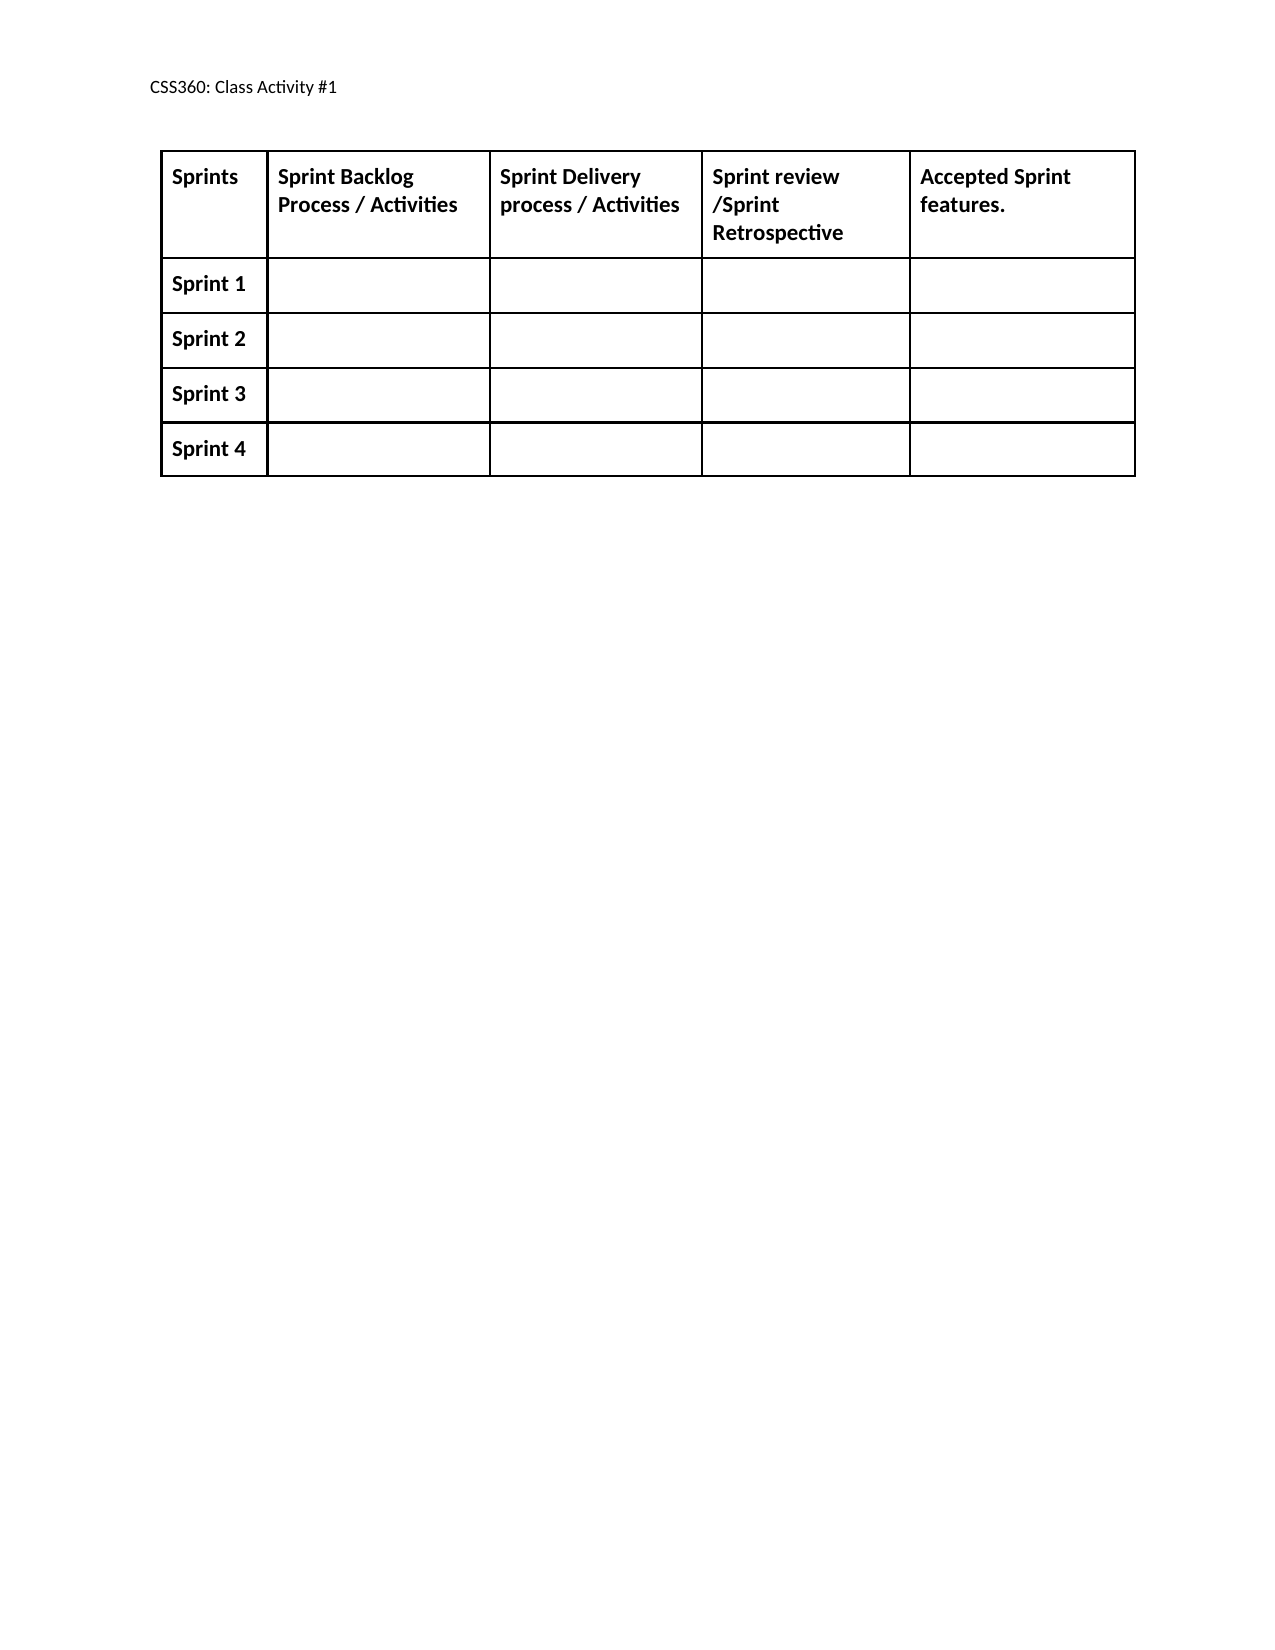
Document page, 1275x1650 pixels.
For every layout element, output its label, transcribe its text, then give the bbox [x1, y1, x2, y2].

table_cell [703, 424, 909, 474]
table_header Sprint Backlog Process / Activities [269, 152, 489, 257]
table_cell [491, 369, 701, 421]
table_cell [491, 314, 701, 367]
table_cell [911, 314, 1134, 367]
table_cell [911, 259, 1134, 312]
table_cell [269, 424, 489, 474]
table_cell [269, 259, 489, 312]
table_cell [491, 424, 701, 474]
table_cell Sprint 2 [163, 314, 266, 367]
table_cell Sprint 1 [163, 259, 266, 312]
table_cell [911, 369, 1134, 421]
table_header Sprint Delivery process / Activities [491, 152, 701, 257]
table_cell Sprint 3 [163, 369, 266, 421]
table_cell [703, 369, 909, 421]
table_header Sprints [163, 152, 266, 257]
table_cell [911, 424, 1134, 474]
table_cell [703, 259, 909, 312]
table_header Sprint review /Sprint Retrospective [703, 152, 909, 257]
table_cell [269, 369, 489, 421]
table_header Accepted Sprint features. [911, 152, 1134, 257]
table_cell Sprint 4 [163, 424, 266, 474]
table_cell [703, 314, 909, 367]
table_cell [491, 259, 701, 312]
table_cell [269, 314, 489, 367]
